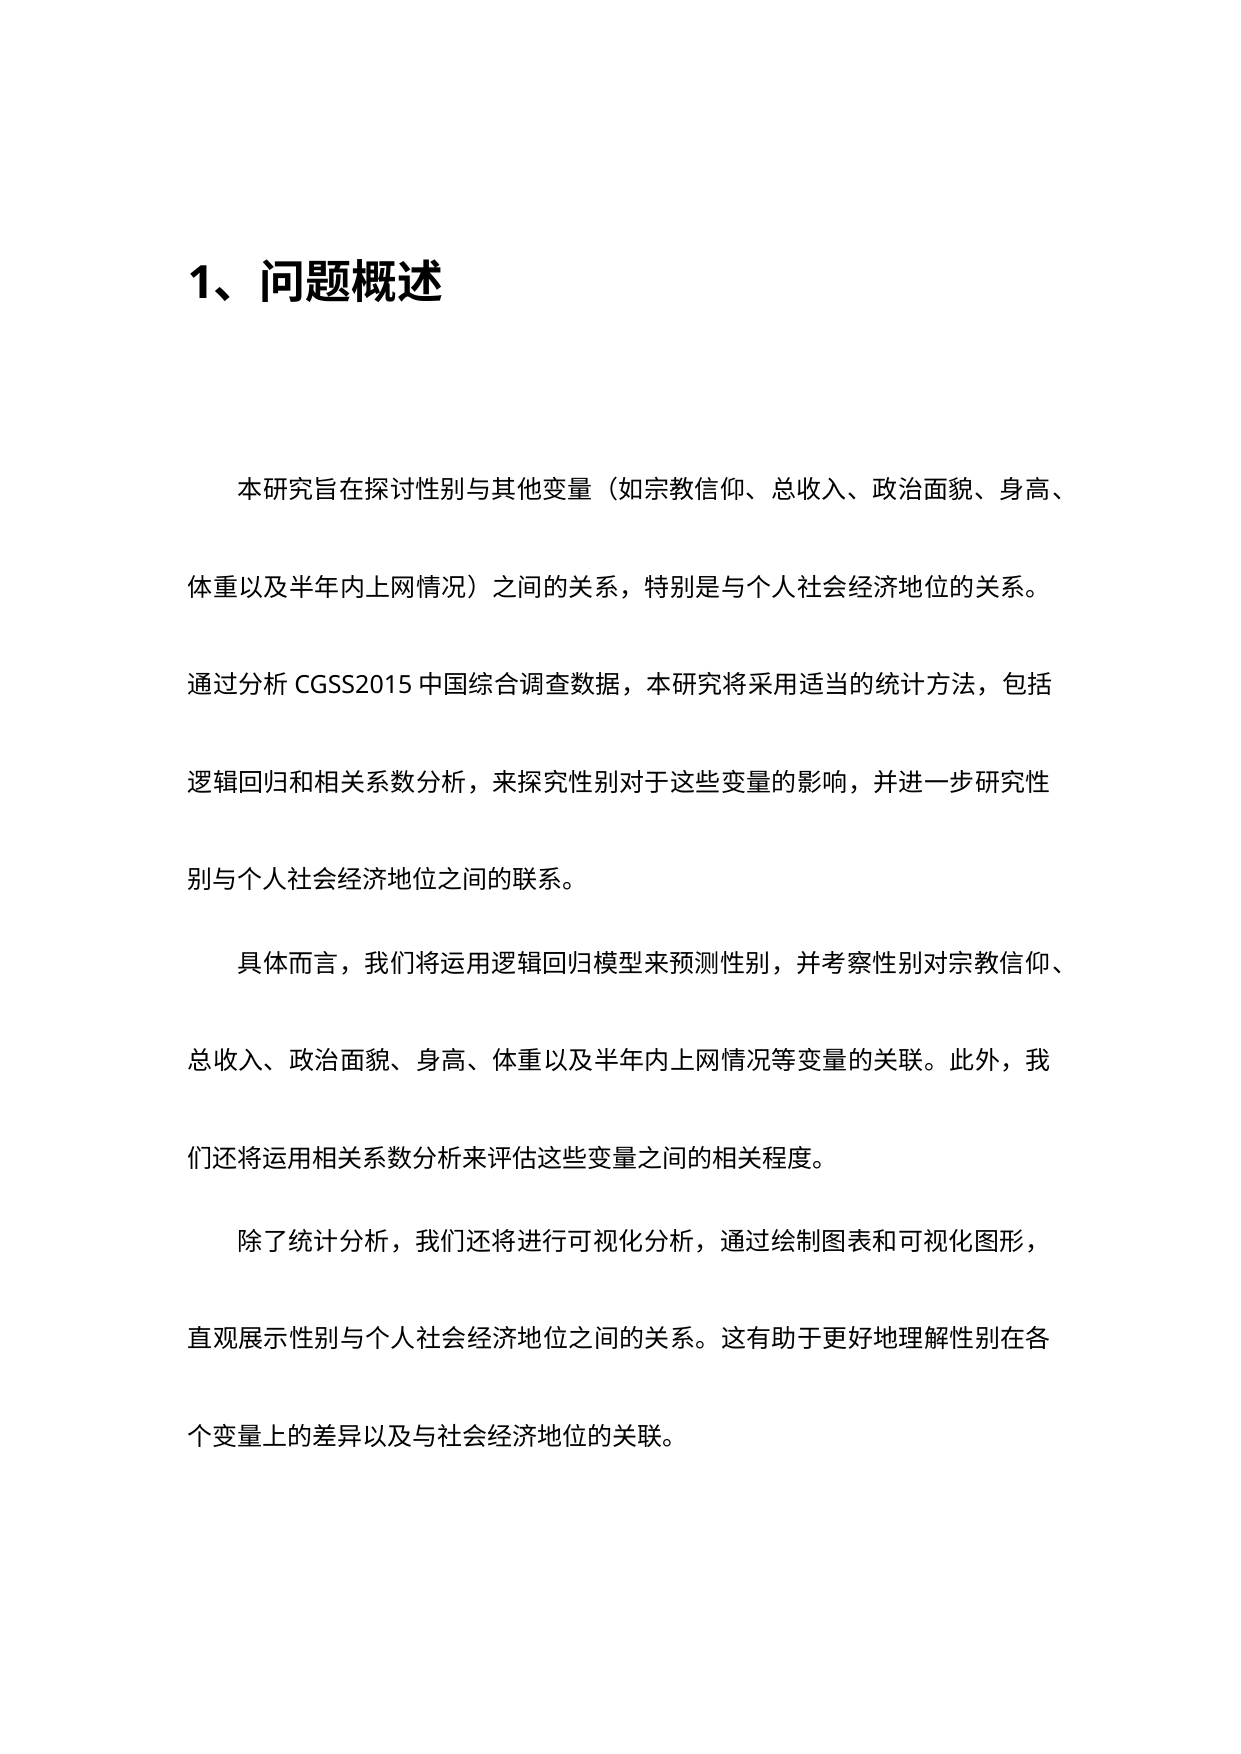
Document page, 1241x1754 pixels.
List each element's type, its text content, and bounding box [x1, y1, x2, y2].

text 具体而言，我们将运用逻辑回归模型来预测性别，并考察性别对宗教信仰、总收入、政治面貌、身高、体重以及半年内上网情况等变量的关联。此外，我们还将运用相关系数分析来评估这些变量之间的相关程度。 [187, 929, 1053, 1189]
text 除了统计分析，我们还将进行可视化分析，通过绘制图表和可视化图形，直观展示性别与个人社会经济地位之间的关系。这有助于更好地理解性别在各个变量上的差异以及与社会经济地位的关联。 [187, 1207, 1053, 1467]
subtitle 1、问题概述 [187, 230, 1053, 327]
text 本研究旨在探讨性别与其他变量（如宗教信仰、总收入、政治面貌、身高、体重以及半年内上网情况）之间的关系，特别是与个人社会经济地位的关系。通过分析CGSS2015中国综合调查数据，本研究将采用适当的统计方法，包括逻辑回归和相关系数分析，来探究性别对于这些变量的影响，并进一步研究性别与个人社会经济地位之间的联系。 [187, 456, 1053, 911]
